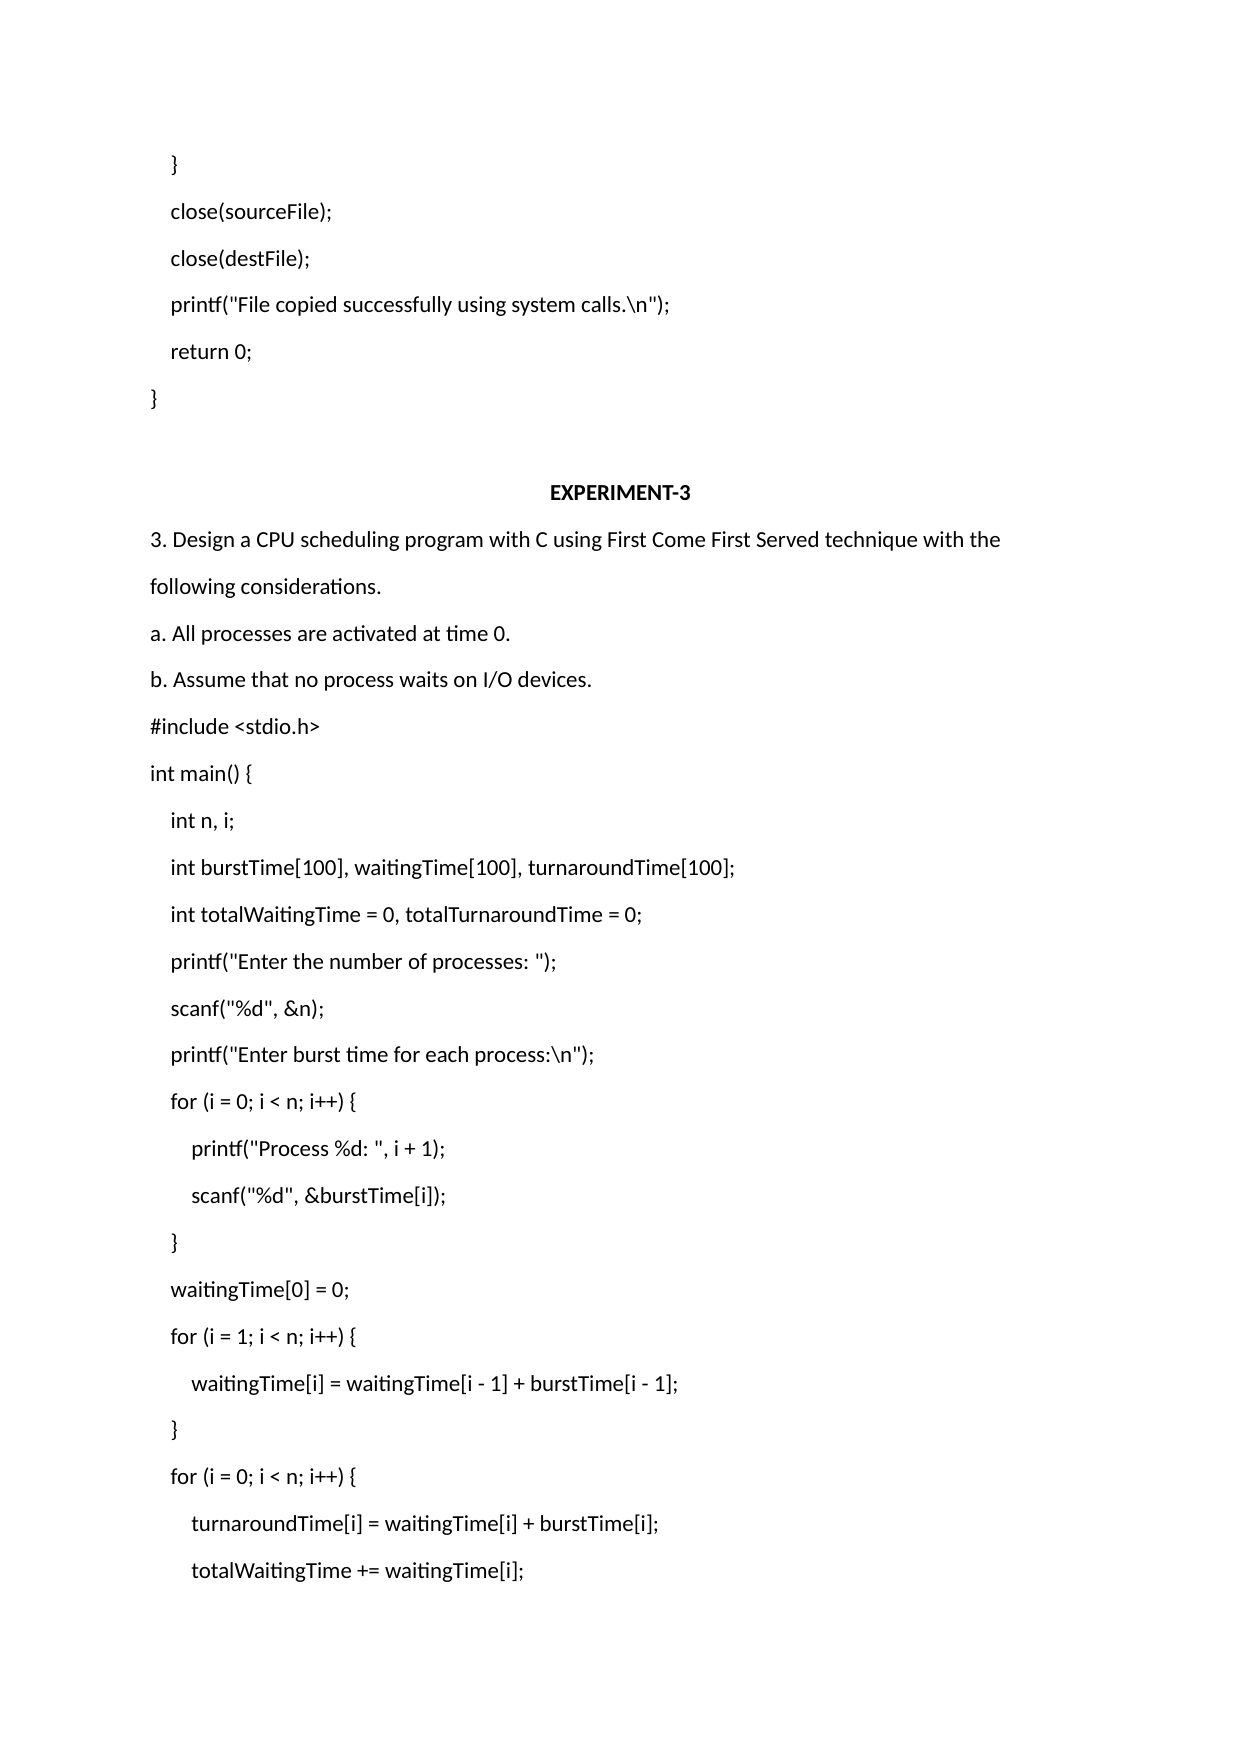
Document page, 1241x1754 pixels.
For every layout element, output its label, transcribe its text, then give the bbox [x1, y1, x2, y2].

text printf("Enter burst time for each process:\n"); [150, 1041, 1090, 1069]
text int main() { [150, 759, 1090, 787]
text return 0; [150, 337, 1090, 366]
text int totalWaitingTime = 0, totalTurnaroundTime = 0; [150, 900, 1090, 928]
text } [150, 1228, 1090, 1256]
text scanf("%d", &n); [150, 994, 1090, 1022]
text printf("Process %d: ", i + 1); [150, 1134, 1090, 1162]
text #include <stdio.h> [150, 712, 1090, 741]
text b. Assume that no process waits on I/O devices. [150, 666, 1090, 694]
text } [150, 150, 1090, 178]
text a. All processes are activated at time 0. [150, 619, 1090, 647]
text int n, i; [150, 806, 1090, 834]
text waitingTime[i] = waitingTime[i - 1] + burstTime[i - 1]; [150, 1369, 1090, 1397]
text following considerations. [150, 572, 1090, 600]
text for (i = 1; i < n; i++) { [150, 1322, 1090, 1350]
text totalWaitingTime += waitingTime[i]; [150, 1556, 1090, 1584]
text close(destFile); [150, 244, 1090, 272]
text printf("File copied successfully using system calls.\n"); [150, 291, 1090, 319]
text int burstTime[100], waitingTime[100], turnaroundTime[100]; [150, 853, 1090, 881]
text EXPERIMENT-3 [150, 478, 1090, 506]
text waitingTime[0] = 0; [150, 1275, 1090, 1303]
text } [150, 1416, 1090, 1444]
text printf("Enter the number of processes: "); [150, 947, 1090, 975]
text } [150, 384, 1090, 412]
text for (i = 0; i < n; i++) { [150, 1087, 1090, 1116]
text for (i = 0; i < n; i++) { [150, 1462, 1090, 1491]
text turnaroundTime[i] = waitingTime[i] + burstTime[i]; [150, 1509, 1090, 1537]
text 3. Design a CPU scheduling program with C using First Come First Served technique with the [150, 525, 1090, 553]
text close(sourceFile); [150, 197, 1090, 225]
text scanf("%d", &burstTime[i]); [150, 1181, 1090, 1209]
